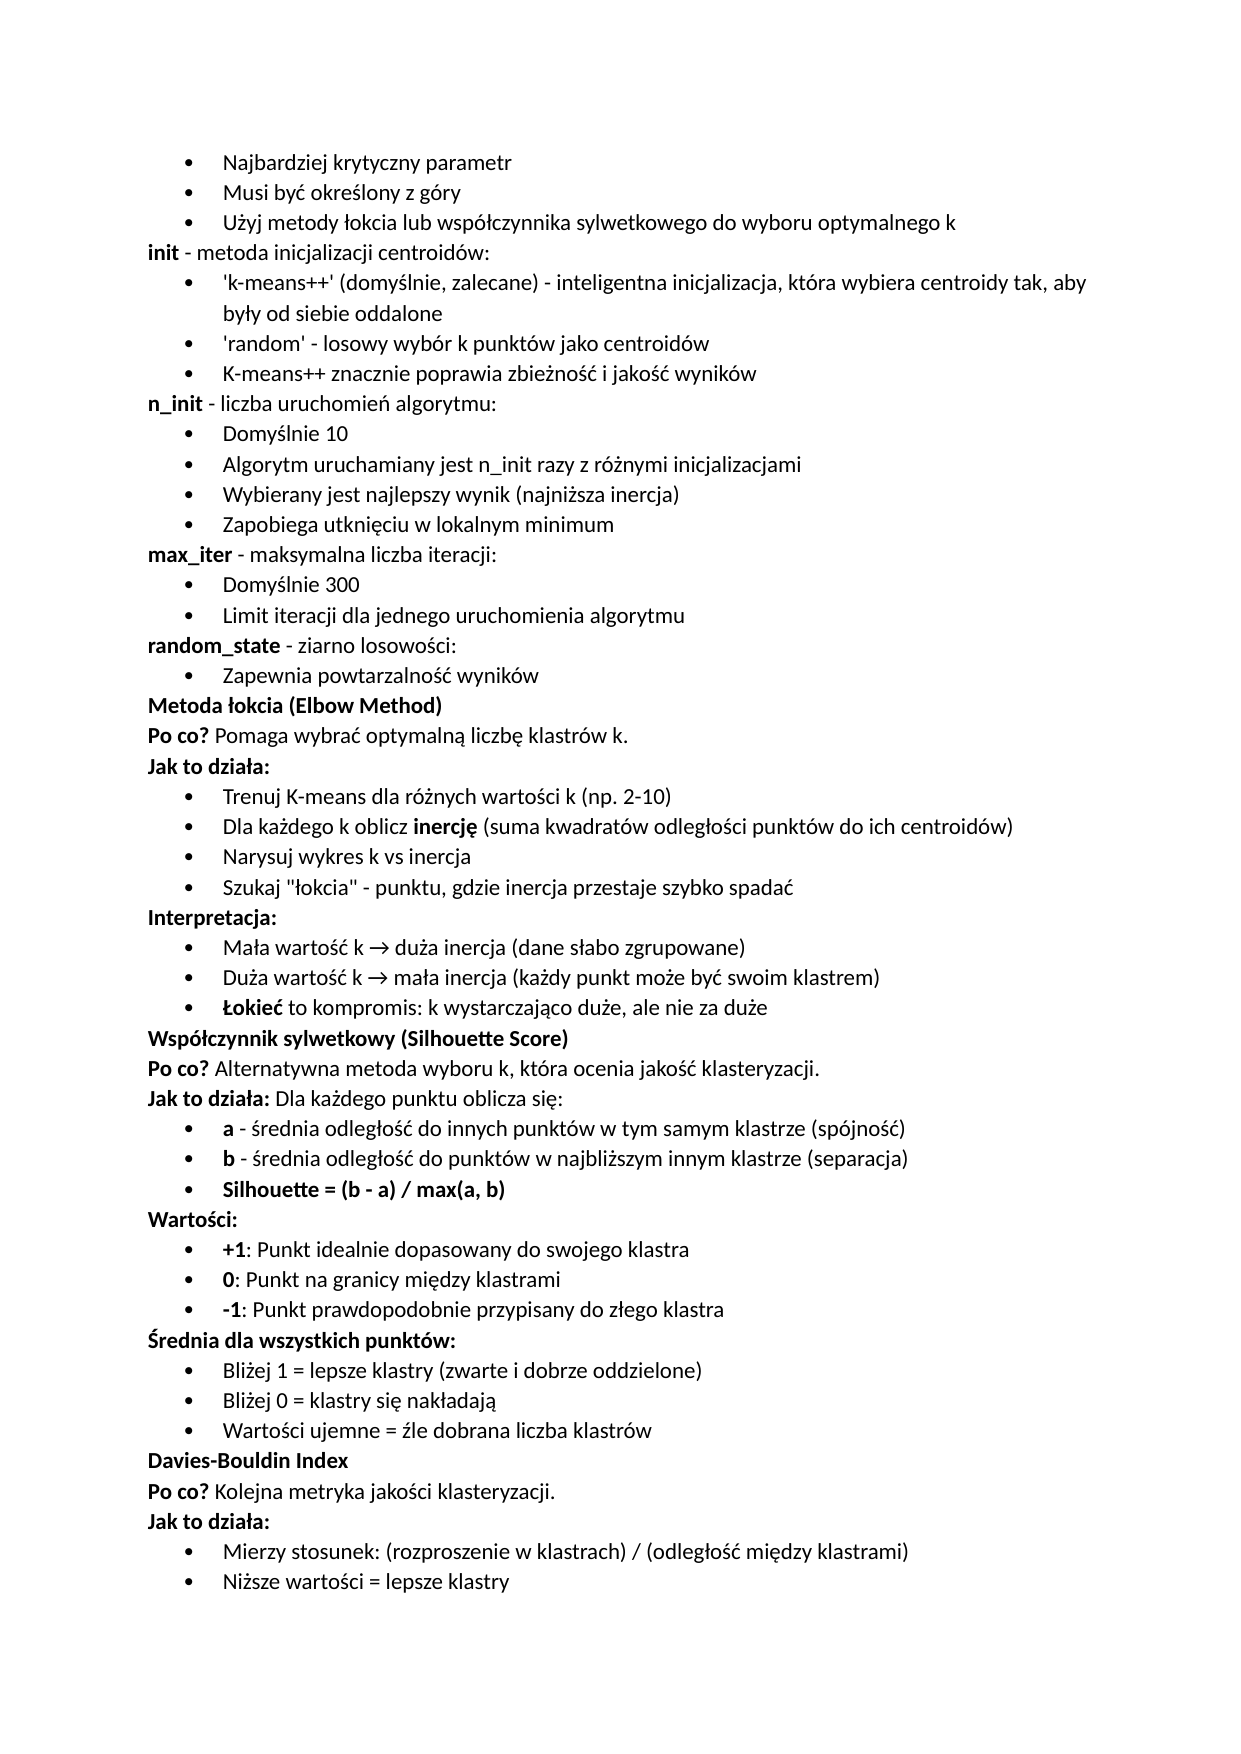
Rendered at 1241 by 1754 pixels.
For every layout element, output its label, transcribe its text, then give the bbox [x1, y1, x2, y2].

list Użyj metody łokcia lub współczynnika sylwetkowego do wyboru optymalnego k [185, 208, 1093, 236]
text n_init - liczba uruchomień algorytmu: [148, 389, 1093, 417]
list Najbardziej krytyczny parametr [185, 148, 1093, 176]
text Współczynnik sylwetkowy (Silhouette Score) [148, 1024, 1093, 1052]
list Trenuj K-means dla różnych wartości k (np. 2-10) [185, 782, 1093, 810]
list Łokieć to kompromis: k wystarczająco duże, ale nie za duże [185, 993, 1093, 1021]
text max_iter - maksymalna liczba iteracji: [148, 540, 1093, 568]
list Niższe wartości = lepsze klastry [185, 1567, 1093, 1595]
list Szukaj "łokcia" - punktu, gdzie inercja przestaje szybko spadać [185, 873, 1093, 901]
list a - średnia odległość do innych punktów w tym samym klastrze (spójność) [185, 1114, 1093, 1142]
text init - metoda inicjalizacji centroidów: [148, 238, 1093, 266]
text Davies-Bouldin Index [148, 1447, 1093, 1474]
list 'random' - losowy wybór k punktów jako centroidów [185, 329, 1093, 357]
list 'k-means++' (domyślnie, zalecane) - inteligentna inicjalizacja, która wybiera centroidy tak, aby były od siebie oddalone [185, 268, 1093, 327]
list Mierzy stosunek: (rozproszenie w klastrach) / (odległość między klastrami) [185, 1537, 1093, 1565]
list 0: Punkt na granicy między klastrami [185, 1265, 1093, 1293]
list Bliżej 1 = lepsze klastry (zwarte i dobrze oddzielone) [185, 1356, 1093, 1384]
list K-means++ znacznie poprawia zbieżność i jakość wyników [185, 359, 1093, 387]
list Silhouette = (b - a) / max(a, b) [185, 1175, 1093, 1203]
list Domyślnie 300 [185, 571, 1093, 598]
list Duża wartość k → mała inercja (każdy punkt może być swoim klastrem) [185, 963, 1093, 991]
list Narysuj wykres k vs inercja [185, 842, 1093, 870]
text Średnia dla wszystkich punktów: [148, 1326, 1093, 1354]
text Jak to działa: Dla każdego punktu oblicza się: [148, 1084, 1093, 1112]
text Jak to działa: [148, 752, 1093, 780]
list Dla każdego k oblicz inercję (suma kwadratów odległości punktów do ich centroidów) [185, 812, 1093, 840]
list Zapewnia powtarzalność wyników [185, 661, 1093, 689]
text Po co? Alternatywna metoda wyboru k, która ocenia jakość klasteryzacji. [148, 1054, 1093, 1082]
list Wybierany jest najlepszy wynik (najniższa inercja) [185, 480, 1093, 508]
list Musi być określony z góry [185, 178, 1093, 206]
text random_state - ziarno losowości: [148, 631, 1093, 659]
list Limit iteracji dla jednego uruchomienia algorytmu [185, 601, 1093, 629]
list Bliżej 0 = klastry się nakładają [185, 1386, 1093, 1414]
list Algorytm uruchamiany jest n_init razy z różnymi inicjalizacjami [185, 450, 1093, 478]
list Mała wartość k → duża inercja (dane słabo zgrupowane) [185, 933, 1093, 961]
text Po co? Kolejna metryka jakości klasteryzacji. [148, 1477, 1093, 1505]
text Wartości: [148, 1205, 1093, 1233]
list -1: Punkt prawdopodobnie przypisany do złego klastra [185, 1296, 1093, 1323]
text Jak to działa: [148, 1507, 1093, 1535]
text Interpretacja: [148, 903, 1093, 931]
list b - średnia odległość do punktów w najbliższym innym klastrze (separacja) [185, 1144, 1093, 1172]
text Po co? Pomaga wybrać optymalną liczbę klastrów k. [148, 722, 1093, 749]
text Metoda łokcia (Elbow Method) [148, 691, 1093, 719]
list +1: Punkt idealnie dopasowany do swojego klastra [185, 1235, 1093, 1263]
list Wartości ujemne = źle dobrana liczba klastrów [185, 1416, 1093, 1444]
list Zapobiega utknięciu w lokalnym minimum [185, 510, 1093, 538]
list Domyślnie 10 [185, 419, 1093, 447]
